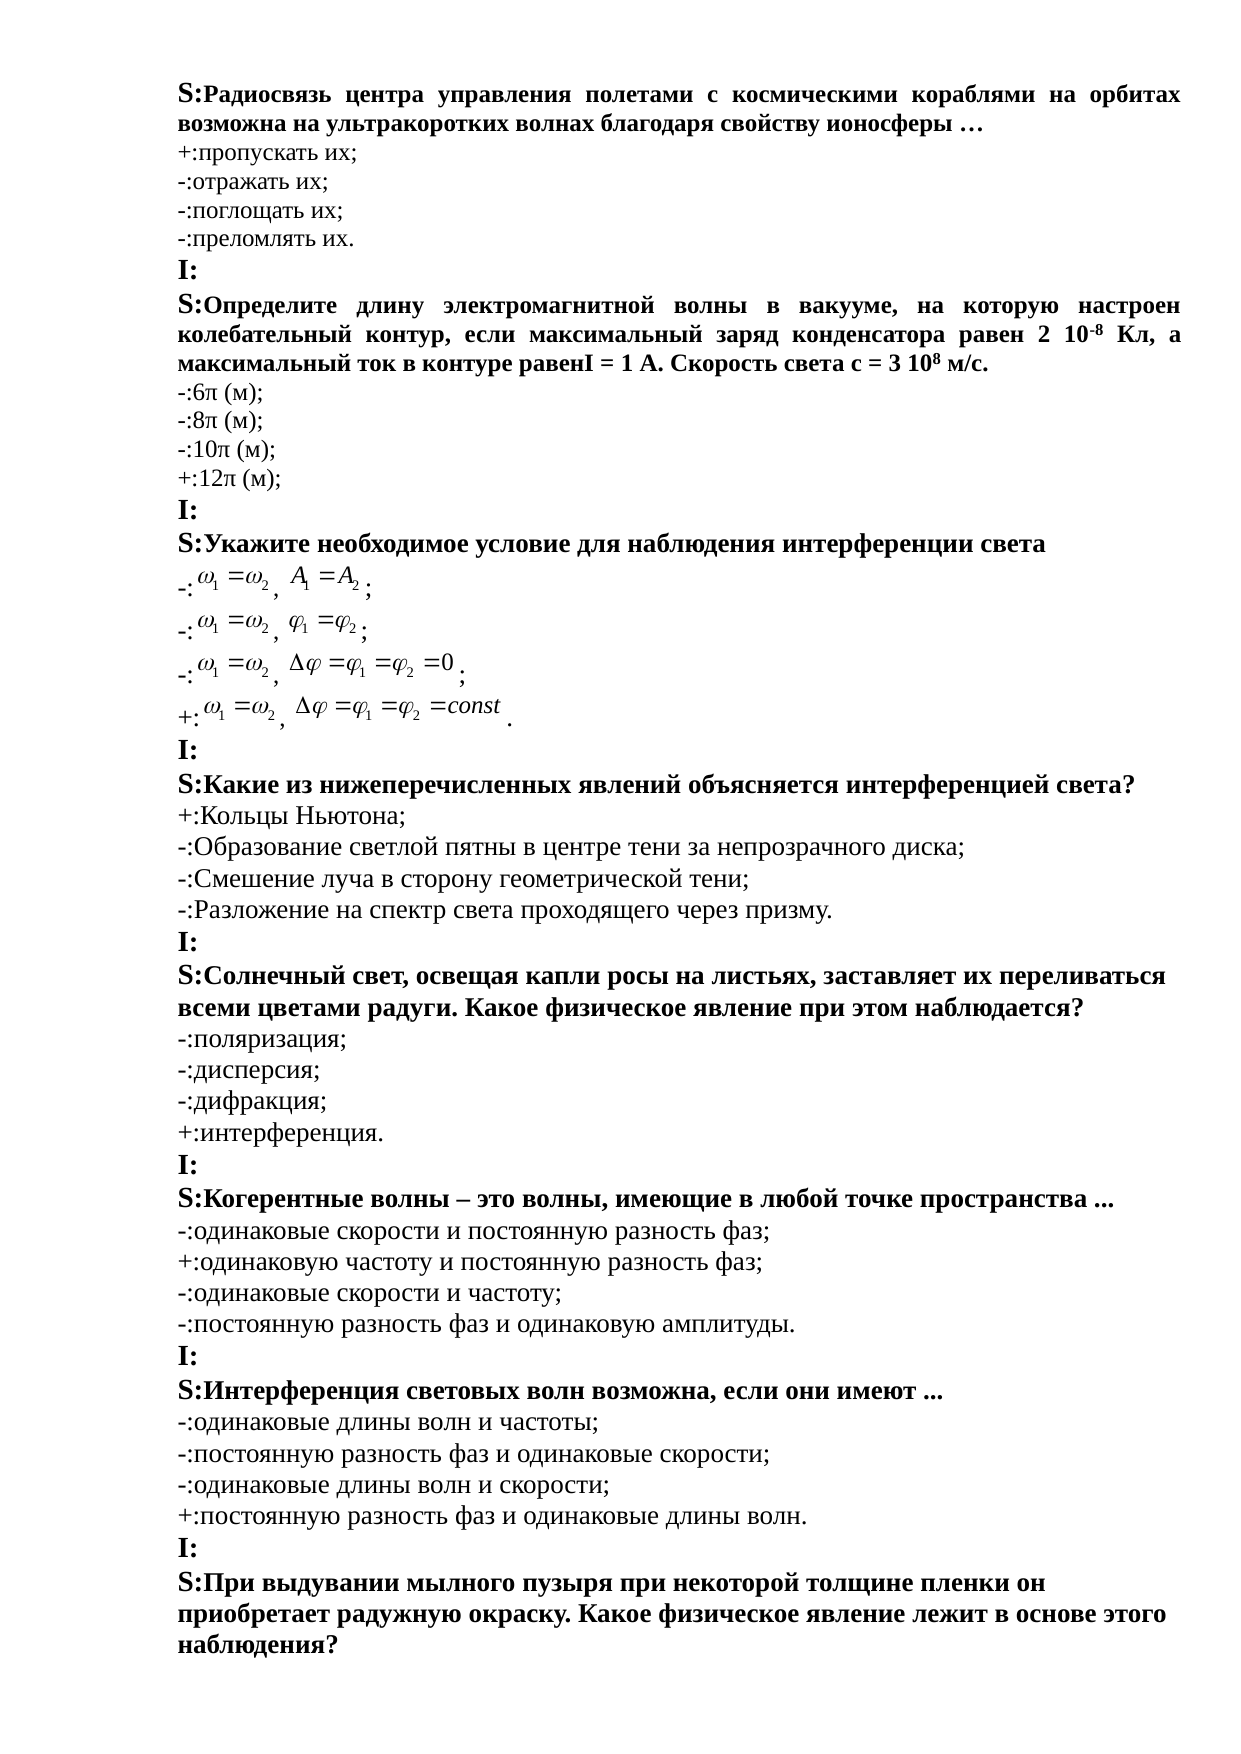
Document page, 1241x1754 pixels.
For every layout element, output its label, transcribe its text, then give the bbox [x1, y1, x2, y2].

text -:одинаковые скорости и частоту; [177, 1276, 1181, 1307]
text -:одинаковые длины волн и частоты; [177, 1406, 1181, 1437]
text -:поляризация; [177, 1022, 1181, 1053]
text +:одинаковую частоту и постоянную разность фаз; [177, 1245, 1181, 1276]
text I: [177, 1338, 1181, 1372]
text I: [177, 1530, 1181, 1564]
text I: [177, 732, 1181, 766]
text S:Солнечный свет, освещая капли росы на листьях, заставляет их переливаться всеми цветами радуги. Какое физическое явление при этом наблюдается? [177, 957, 1181, 1022]
text +:12π (м); [177, 463, 1181, 492]
text +:Кольцы Ньютона; [177, 799, 1181, 831]
text -:дисперсия; [177, 1053, 1181, 1084]
text +:пропускать их; [177, 137, 1181, 166]
text S:Когерентные волны – это волны, имеющие в любой точке пространства ... [177, 1180, 1181, 1214]
text -:дифракция; [177, 1084, 1181, 1116]
text -:одинаковые длины волн и скорости; [177, 1468, 1181, 1499]
text S:При выдувании мылного пузыря при некоторой толщине пленки он приобретает радужную окраску. Какое физическое явление лежит в основе этого наблюдения? [177, 1564, 1181, 1659]
text -:постоянную разность фаз и одинаковые скорости; [177, 1437, 1181, 1468]
text S:Какие из нижеперечисленных явлений объясняется интерференцией света? [177, 766, 1181, 799]
text -:, ; [177, 602, 1181, 646]
text -:8π (м); [177, 406, 1181, 434]
text +:постоянную разность фаз и одинаковые длины волн. [177, 1499, 1181, 1530]
text -:, ; [177, 559, 1181, 602]
text -:Разложение на спектр света проходящего через призму. [177, 893, 1181, 924]
text -:отражать их; [177, 166, 1181, 195]
text +:интерференция. [177, 1116, 1181, 1147]
text -:10π (м); [177, 434, 1181, 463]
text -:, ; [177, 646, 1181, 689]
text -:Смешение луча в сторону геометрической тени; [177, 862, 1181, 893]
text +:, . [177, 689, 1181, 732]
text S:Укажите необходимое условие для наблюдения интерференции света [177, 525, 1181, 559]
text -:6π (м); [177, 377, 1181, 406]
text S:Радиосвязь центра управления полетами с космическими кораблями на орбитах возможна на ультракоротких волнах благодаря свойству ионосферы … [177, 75, 1181, 137]
text S:Интерференция световых волн возможна, если они имеют ... [177, 1372, 1181, 1406]
text -:поглощать их; [177, 195, 1181, 223]
text -:преломлять их. [177, 223, 1181, 252]
text -:постоянную разность фаз и одинаковую амплитуды. [177, 1307, 1181, 1338]
text S:Определите длину электромагнитной волны в вакууме, на которую настроен колебательный контур, если максимальный заряд конденсатора равен 2 10-8 Кл, а максимальный ток в контуре равенI = 1 А. Скорость света с = 3 108 м/с. [177, 286, 1181, 377]
text I: [177, 492, 1181, 525]
text -:одинаковые скорости и постоянную разность фаз; [177, 1214, 1181, 1245]
text I: [177, 924, 1181, 957]
text I: [177, 1147, 1181, 1180]
text I: [177, 252, 1181, 286]
text -:Образование светлой пятны в центре тени за непрозрачного диска; [177, 831, 1181, 862]
